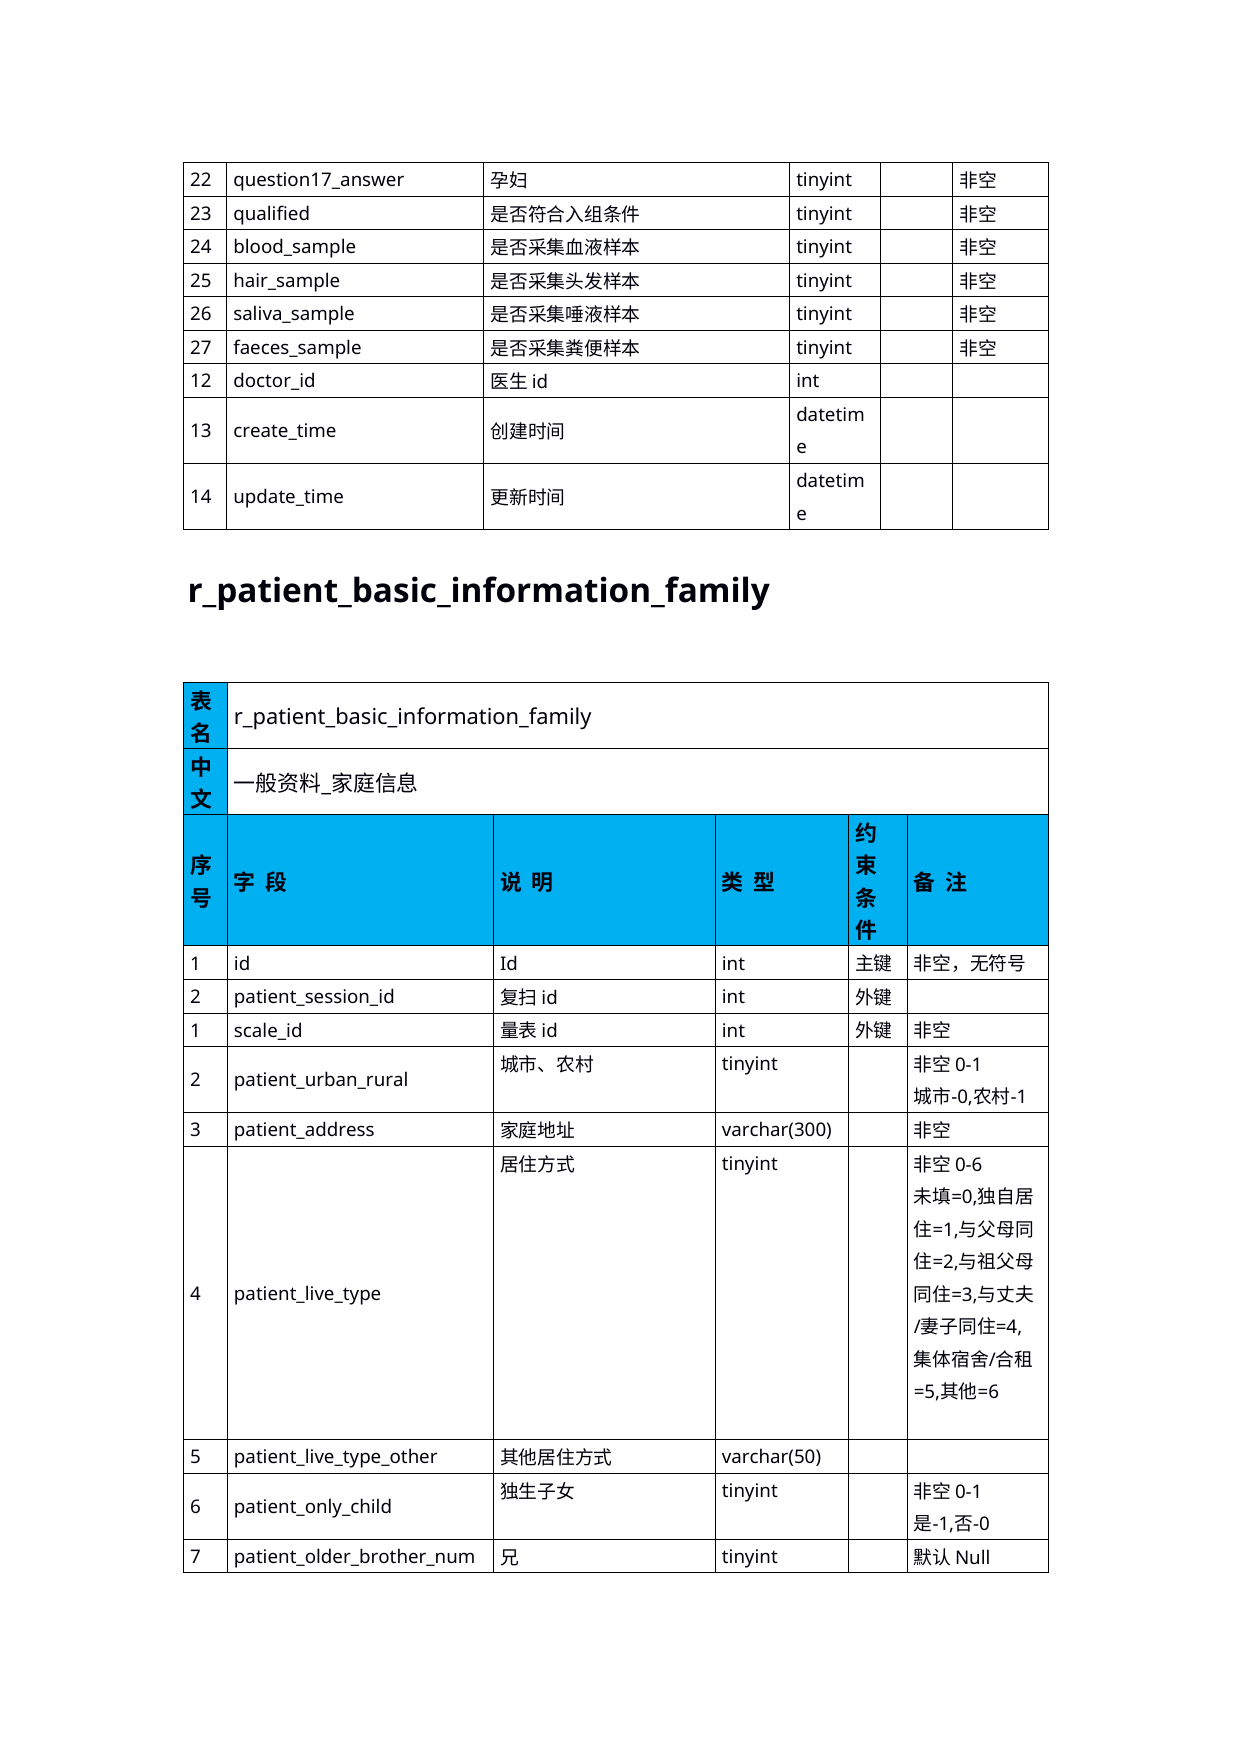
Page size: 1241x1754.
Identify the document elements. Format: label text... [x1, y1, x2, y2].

table_cell int [790, 364, 880, 397]
table_cell [849, 1147, 907, 1439]
table_cell 复扫id [494, 980, 715, 1012]
table_cell 27 [184, 331, 226, 363]
table_cell int [716, 980, 848, 1012]
table_cell 非空 [953, 197, 1048, 229]
table_cell 创建时间 [484, 398, 789, 463]
table_cell 约 束 条 件 [849, 815, 907, 945]
table_cell int [716, 1014, 848, 1046]
table_cell 家庭地址 [494, 1113, 715, 1146]
table_cell 22 [184, 163, 226, 196]
table_cell 量表id [494, 1014, 715, 1046]
table_cell 是否采集粪便样本 [484, 331, 789, 363]
table_cell scale_id [228, 1014, 493, 1046]
table_cell 非空 [953, 163, 1048, 196]
table_cell 序 号 [184, 815, 227, 945]
table_cell 字 段 [228, 815, 493, 945]
table_cell datetime [790, 464, 880, 529]
table_cell [881, 264, 952, 296]
table_cell varchar(300) [716, 1113, 848, 1146]
table_header r_patient_basic_information_family [228, 683, 1048, 748]
table_cell 23 [184, 197, 226, 229]
table_cell 是否符合入组条件 [484, 197, 789, 229]
table_cell 12 [184, 364, 226, 397]
table_cell 26 [184, 297, 226, 330]
table_cell [881, 297, 952, 330]
table_cell 13 [184, 398, 226, 463]
table_cell patient_live_type_other [228, 1440, 493, 1473]
table_cell 7 [184, 1540, 227, 1572]
table_cell create_time [227, 398, 483, 463]
table_cell 非空 [953, 230, 1048, 263]
table_cell [953, 398, 1048, 463]
table_cell 居住方式 [494, 1147, 715, 1439]
table_cell [908, 980, 1048, 1012]
table_cell [849, 1540, 907, 1572]
table_cell 是否采集血液样本 [484, 230, 789, 263]
table_cell 6 [184, 1474, 227, 1539]
table_cell patient_only_child [228, 1474, 493, 1539]
table_cell 2 [184, 1047, 227, 1112]
table_cell [881, 364, 952, 397]
table_cell 类 型 [716, 815, 848, 945]
table_cell faeces_sample [227, 331, 483, 363]
table_cell question17_answer [227, 163, 483, 196]
table_cell [881, 398, 952, 463]
table_cell hair_sample [227, 264, 483, 296]
table_cell 非空，无符号 [908, 946, 1048, 979]
table_cell 主键 [849, 946, 907, 979]
table_cell 1 [184, 946, 227, 979]
table_cell 说 明 [494, 815, 715, 945]
table_cell [881, 197, 952, 229]
table_cell [953, 464, 1048, 529]
table_cell patient_session_id [228, 980, 493, 1012]
table_cell [881, 331, 952, 363]
table_cell 非空 [953, 264, 1048, 296]
table_cell 2 [184, 980, 227, 1012]
table_cell 非空0-1 城市-0,农村-1 [908, 1047, 1048, 1112]
table_cell qualified [227, 197, 483, 229]
table_cell patient_live_type [228, 1147, 493, 1439]
table_cell tinyint [716, 1540, 848, 1572]
table_cell int [716, 946, 848, 979]
table_cell 4 [184, 1147, 227, 1439]
table_cell 默认Null [908, 1540, 1048, 1572]
table_cell tinyint [790, 331, 880, 363]
table_cell doctor_id [227, 364, 483, 397]
table_cell 24 [184, 230, 226, 263]
table_cell 备 注 [908, 815, 1048, 945]
table_cell tinyint [790, 297, 880, 330]
table_cell 非空 [908, 1113, 1048, 1146]
table_cell 非空0-6 未填=0,独自居住=1,与父母同住=2,与祖父母同住=3,与丈夫/妻子同住=4,集体宿舍/合租=5,其他=6 [908, 1147, 1048, 1439]
table_cell tinyint [716, 1474, 848, 1539]
table_cell tinyint [716, 1047, 848, 1112]
table_cell 14 [184, 464, 226, 529]
table_cell 3 [184, 1113, 227, 1146]
table_cell 非空0-1 是-1,否-0 [908, 1474, 1048, 1539]
table_cell 更新时间 [484, 464, 789, 529]
table_cell 非空 [908, 1014, 1048, 1046]
table_cell saliva_sample [227, 297, 483, 330]
table_cell tinyint [790, 197, 880, 229]
table_cell 医生id [484, 364, 789, 397]
table_cell varchar(50) [716, 1440, 848, 1473]
table_cell [881, 163, 952, 196]
table_cell 城市、农村 [494, 1047, 715, 1112]
table_cell 独生子女 [494, 1474, 715, 1539]
table_cell 5 [184, 1440, 227, 1473]
table_cell 外键 [849, 1014, 907, 1046]
table_cell patient_older_brother_num [228, 1540, 493, 1572]
table_cell tinyint [790, 264, 880, 296]
table_cell patient_urban_rural [228, 1047, 493, 1112]
table_cell 1 [184, 1014, 227, 1046]
subtitle r_patient_basic_information_family [187, 557, 1053, 622]
table_cell 一般资料_家庭信息 [228, 749, 1048, 814]
table_cell datetime [790, 398, 880, 463]
table_cell 兄 [494, 1540, 715, 1572]
table_cell 是否采集头发样本 [484, 264, 789, 296]
table_cell 非空 [953, 331, 1048, 363]
table_cell 非空 [953, 297, 1048, 330]
table_cell [849, 1113, 907, 1146]
table_cell [849, 1440, 907, 1473]
table_cell 25 [184, 264, 226, 296]
table_cell 外键 [849, 980, 907, 1012]
table_cell 其他居住方式 [494, 1440, 715, 1473]
table_cell update_time [227, 464, 483, 529]
table_cell id [228, 946, 493, 979]
table_cell [849, 1047, 907, 1112]
table_cell tinyint [790, 163, 880, 196]
table_cell [953, 364, 1048, 397]
table_cell [849, 1474, 907, 1539]
table_cell [881, 464, 952, 529]
table_cell tinyint [716, 1147, 848, 1439]
table_cell [908, 1440, 1048, 1473]
table_cell 孕妇 [484, 163, 789, 196]
table_cell [881, 230, 952, 263]
table_cell blood_sample [227, 230, 483, 263]
table_cell patient_address [228, 1113, 493, 1146]
table_header 表 名 [184, 683, 227, 748]
table_cell 是否采集唾液样本 [484, 297, 789, 330]
table_cell Id [494, 946, 715, 979]
table_cell 中 文 [184, 749, 227, 814]
table_cell tinyint [790, 230, 880, 263]
